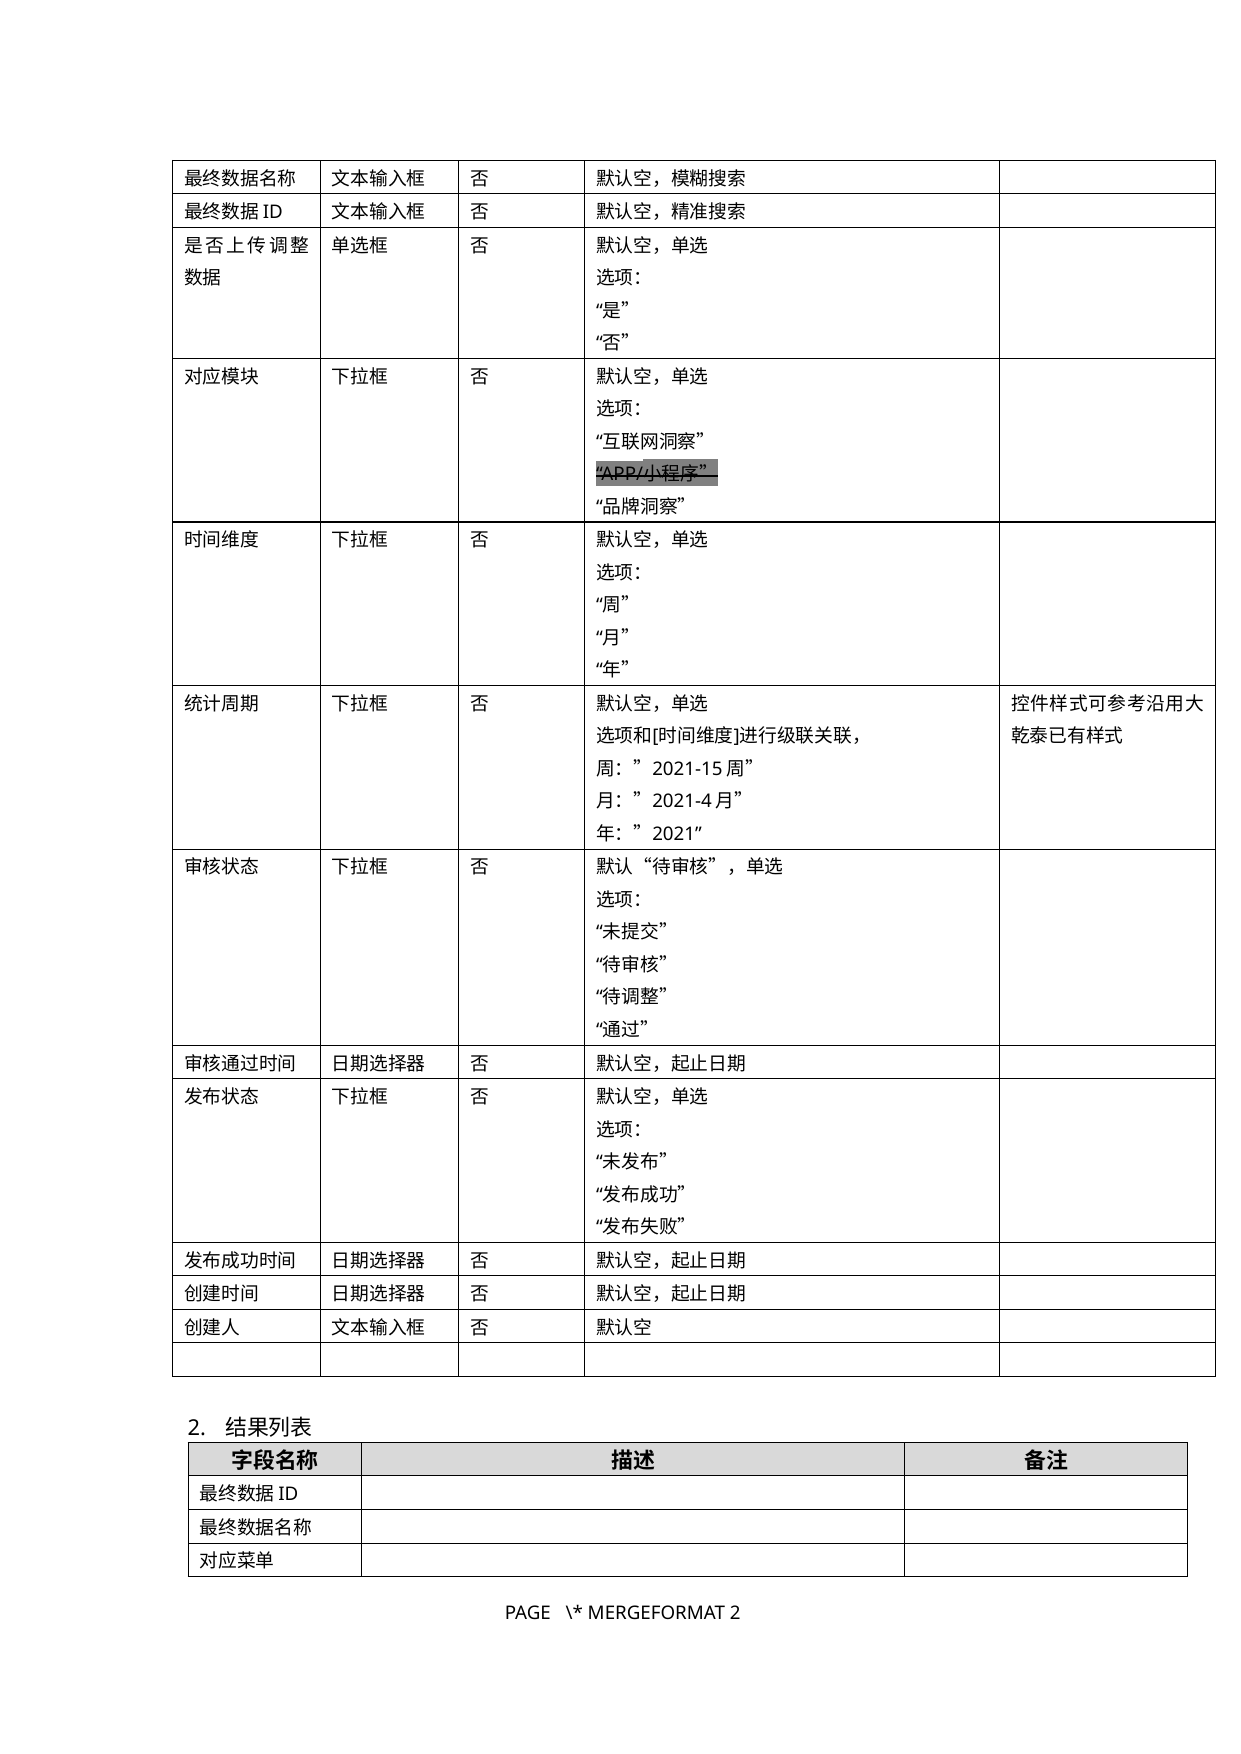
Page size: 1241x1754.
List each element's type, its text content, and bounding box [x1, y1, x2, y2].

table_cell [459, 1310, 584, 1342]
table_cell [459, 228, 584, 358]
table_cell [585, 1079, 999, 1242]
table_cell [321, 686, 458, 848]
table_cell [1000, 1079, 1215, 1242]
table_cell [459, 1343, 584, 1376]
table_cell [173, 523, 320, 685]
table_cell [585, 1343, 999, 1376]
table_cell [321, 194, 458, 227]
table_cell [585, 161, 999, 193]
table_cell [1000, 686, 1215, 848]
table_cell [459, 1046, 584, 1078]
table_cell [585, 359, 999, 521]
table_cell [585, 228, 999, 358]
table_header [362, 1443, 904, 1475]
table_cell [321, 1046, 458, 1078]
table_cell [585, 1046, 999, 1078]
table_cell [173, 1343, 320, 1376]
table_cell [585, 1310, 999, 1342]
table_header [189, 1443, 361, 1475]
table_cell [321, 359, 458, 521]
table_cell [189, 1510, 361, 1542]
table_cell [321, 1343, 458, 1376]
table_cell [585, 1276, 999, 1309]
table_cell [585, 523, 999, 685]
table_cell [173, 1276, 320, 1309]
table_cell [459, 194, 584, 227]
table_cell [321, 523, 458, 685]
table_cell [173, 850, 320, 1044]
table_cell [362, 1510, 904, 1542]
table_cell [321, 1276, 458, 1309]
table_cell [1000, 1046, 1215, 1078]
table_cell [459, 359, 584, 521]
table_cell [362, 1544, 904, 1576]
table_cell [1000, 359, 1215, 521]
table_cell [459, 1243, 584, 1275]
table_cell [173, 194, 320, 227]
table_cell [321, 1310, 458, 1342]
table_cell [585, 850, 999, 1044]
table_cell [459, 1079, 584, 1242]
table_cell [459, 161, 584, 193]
list 结果列表 [187, 1409, 1053, 1442]
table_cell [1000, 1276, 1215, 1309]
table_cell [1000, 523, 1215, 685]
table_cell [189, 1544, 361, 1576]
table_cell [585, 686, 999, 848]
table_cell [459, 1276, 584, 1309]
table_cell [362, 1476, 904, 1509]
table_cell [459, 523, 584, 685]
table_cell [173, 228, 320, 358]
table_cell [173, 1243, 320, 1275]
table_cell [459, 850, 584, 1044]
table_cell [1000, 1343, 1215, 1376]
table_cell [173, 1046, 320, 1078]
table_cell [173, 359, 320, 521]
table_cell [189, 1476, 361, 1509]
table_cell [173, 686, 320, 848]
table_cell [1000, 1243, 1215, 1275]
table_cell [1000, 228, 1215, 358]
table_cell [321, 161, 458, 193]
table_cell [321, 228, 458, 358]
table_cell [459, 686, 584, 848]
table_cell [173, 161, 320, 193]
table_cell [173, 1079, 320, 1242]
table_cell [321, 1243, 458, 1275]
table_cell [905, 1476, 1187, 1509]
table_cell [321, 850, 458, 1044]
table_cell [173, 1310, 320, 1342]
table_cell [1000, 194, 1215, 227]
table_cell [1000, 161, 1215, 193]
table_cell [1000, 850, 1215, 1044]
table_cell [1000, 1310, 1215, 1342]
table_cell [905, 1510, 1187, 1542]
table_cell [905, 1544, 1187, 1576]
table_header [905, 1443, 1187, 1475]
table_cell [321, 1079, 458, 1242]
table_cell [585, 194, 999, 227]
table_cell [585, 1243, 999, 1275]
